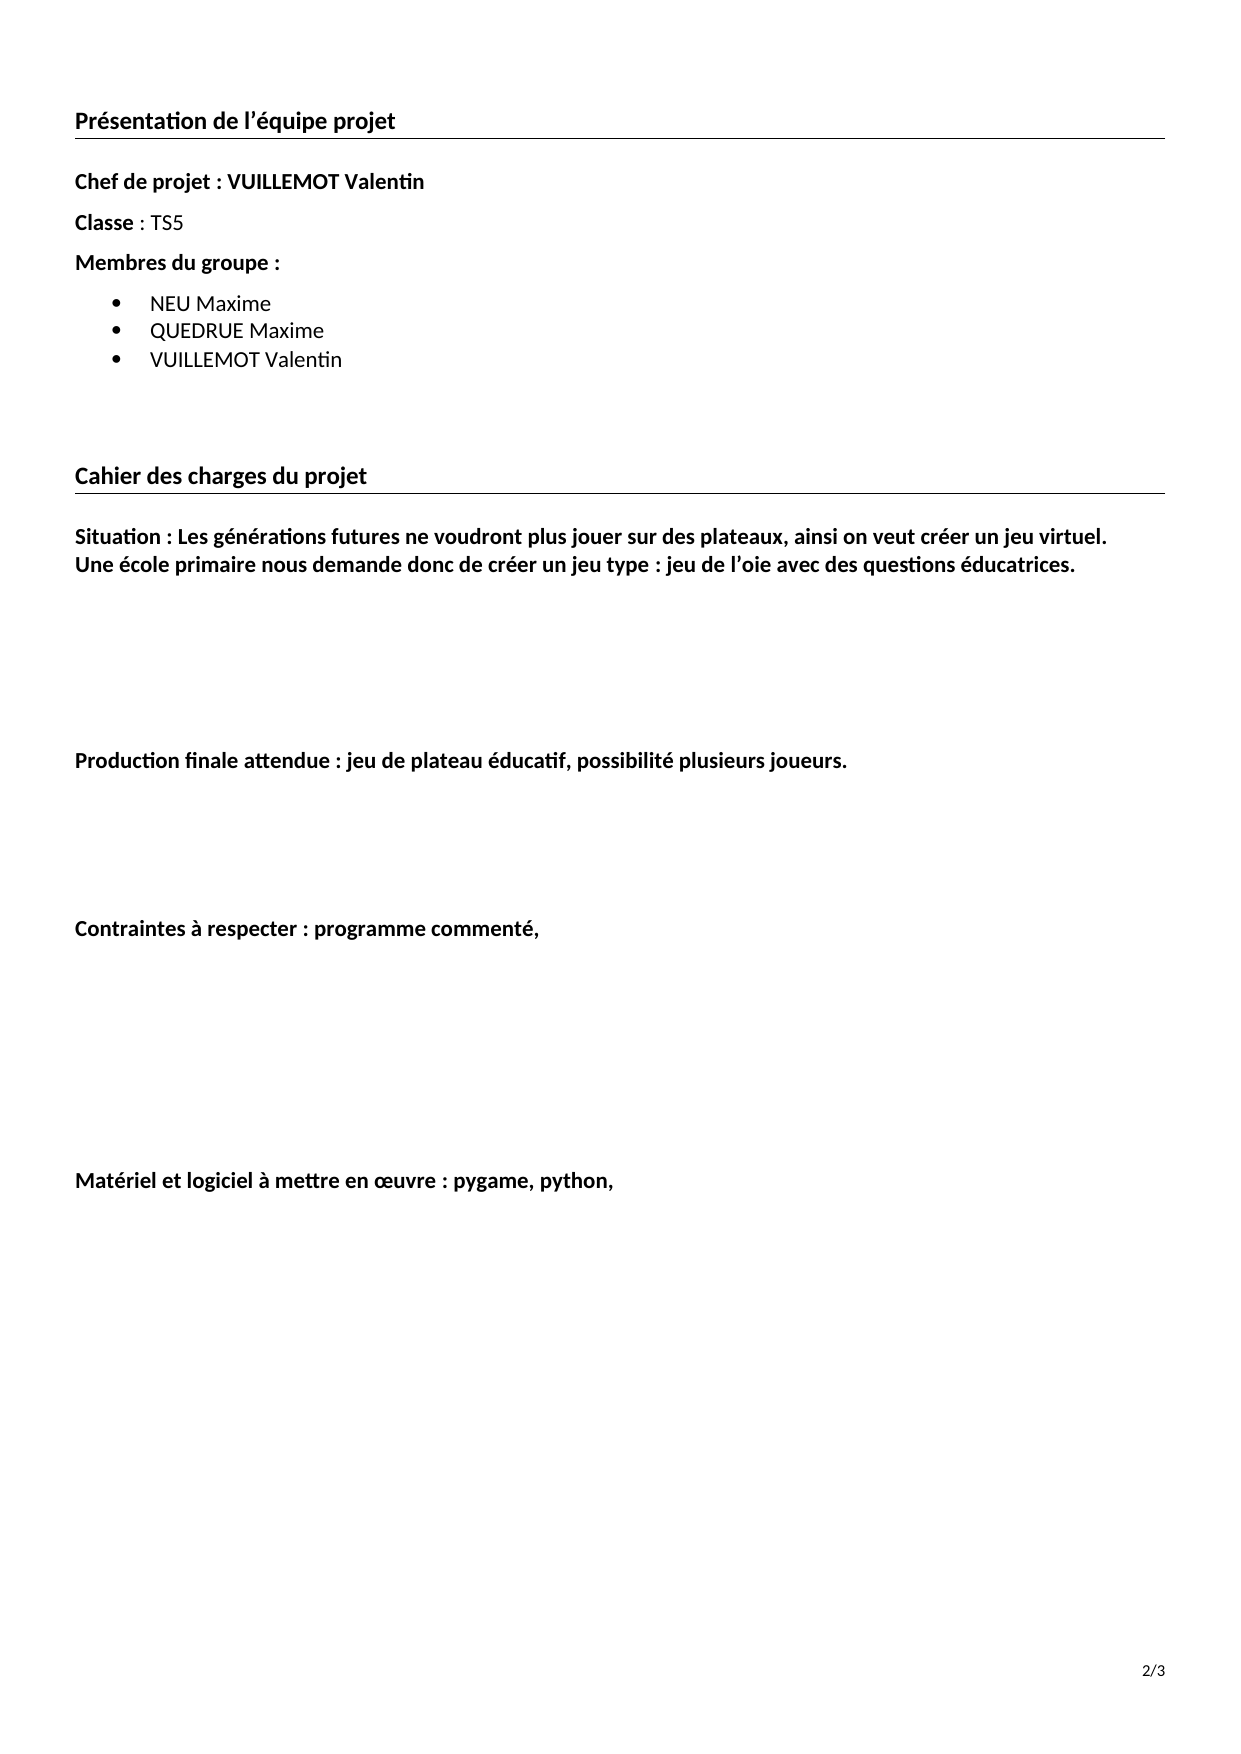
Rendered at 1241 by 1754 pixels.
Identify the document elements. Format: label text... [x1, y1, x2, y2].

list NEU Maxime [112, 289, 1165, 317]
text Production finale attendue : jeu de plateau éducatif, possibilité plusieurs joueurs. [75, 746, 1165, 774]
subtitle Cahier des charges du projet [75, 460, 1165, 493]
text Classe : TS5 [75, 208, 1165, 236]
text Situation : Les générations futures ne voudront plus jouer sur des plateaux, ainsi on veut créer un jeu virtuel. [75, 522, 1165, 550]
list QUEDRUE Maxime [112, 317, 1165, 345]
text Matériel et logiciel à mettre en œuvre : pygame, python, [75, 1166, 1165, 1194]
text Chef de projet : VUILLEMOT Valentin [75, 167, 1165, 195]
text Membres du groupe : [75, 248, 1165, 276]
text Une école primaire nous demande donc de créer un jeu type : jeu de l’oie avec des questions éducatrices. [75, 550, 1165, 578]
list VUILLEMOT Valentin [112, 345, 1165, 373]
subtitle Présentation de l’équipe projet [75, 105, 1165, 138]
text Contraintes à respecter : programme commenté, [75, 914, 1165, 942]
